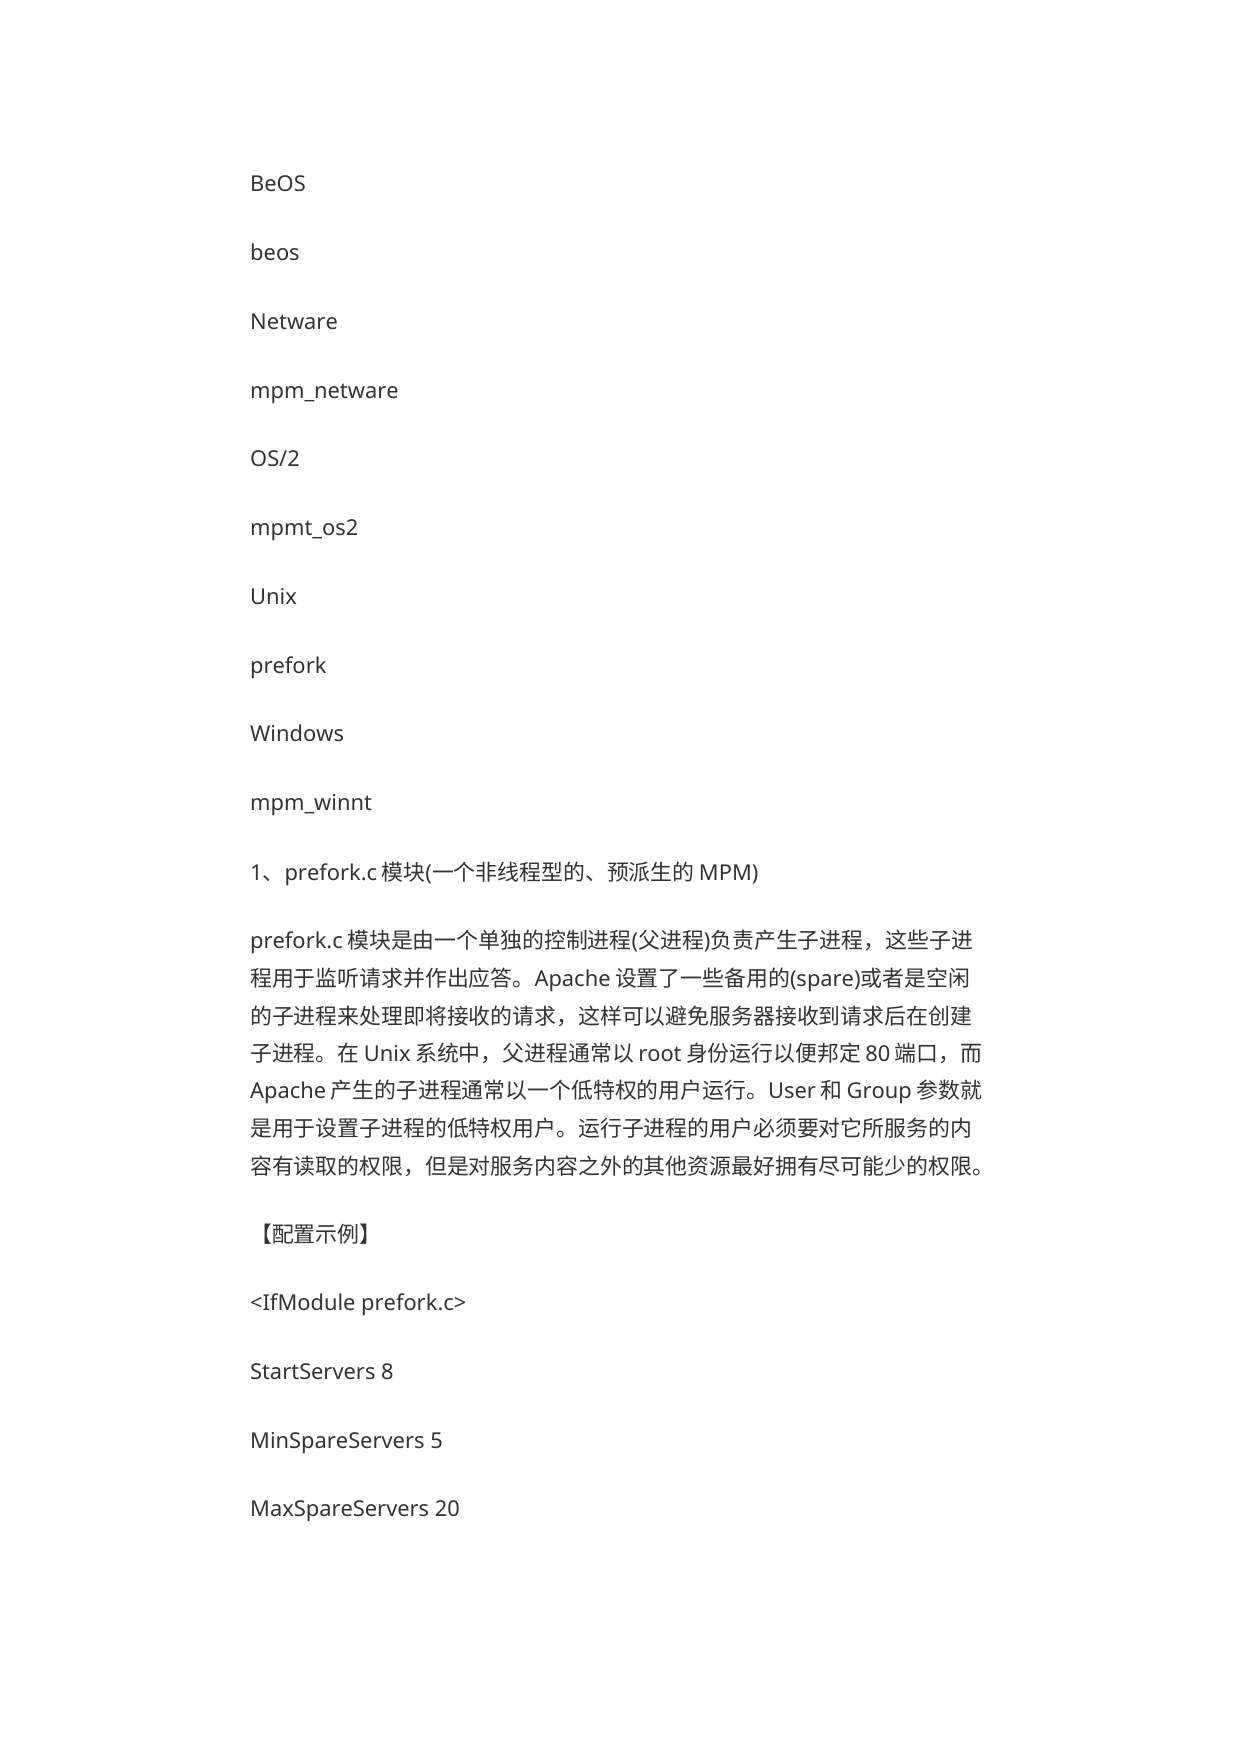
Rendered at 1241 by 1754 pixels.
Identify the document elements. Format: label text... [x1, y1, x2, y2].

text <IfModule prefork.c> [250, 1283, 990, 1321]
text mpmt_os2 [250, 508, 990, 546]
text mpm_winnt [250, 783, 990, 821]
text prefork [250, 646, 990, 683]
text 【配置示例】 [250, 1214, 990, 1252]
text MaxSpareServers 20 [250, 1489, 990, 1527]
text beos [250, 233, 990, 271]
text MinSpareServers 5 [250, 1421, 990, 1458]
text StartServers 8 [250, 1352, 990, 1389]
text prefork.c模块是由一个单独的控制进程(父进程)负责产生子进程，这些子进程用于监听请求并作出应答。Apache设置了一些备用的(spare)或者是空闲的子进程来处理即将接收的请求，这样可以避免服务器接收到请求后在创建子进程。在Unix系统中，父进程通常以root身份运行以便邦定80端口，而 Apache产生的子进程通常以一个低特权的用户运行。User和Group参数就是用于设置子进程的低特权用户。运行子进程的用户必须要对它所服务的内容有读取的权限，但是对服务内容之外的其他资源最好拥有尽可能少的权限。 [250, 921, 990, 1183]
text OS/2 [250, 439, 990, 477]
text mpm_netware [250, 371, 990, 408]
text 1、prefork.c模块(一个非线程型的、预派生的MPM) [250, 852, 990, 889]
text Unix [250, 577, 990, 614]
text BeOS [250, 164, 990, 202]
text Netware [250, 302, 990, 339]
text Windows [250, 714, 990, 752]
